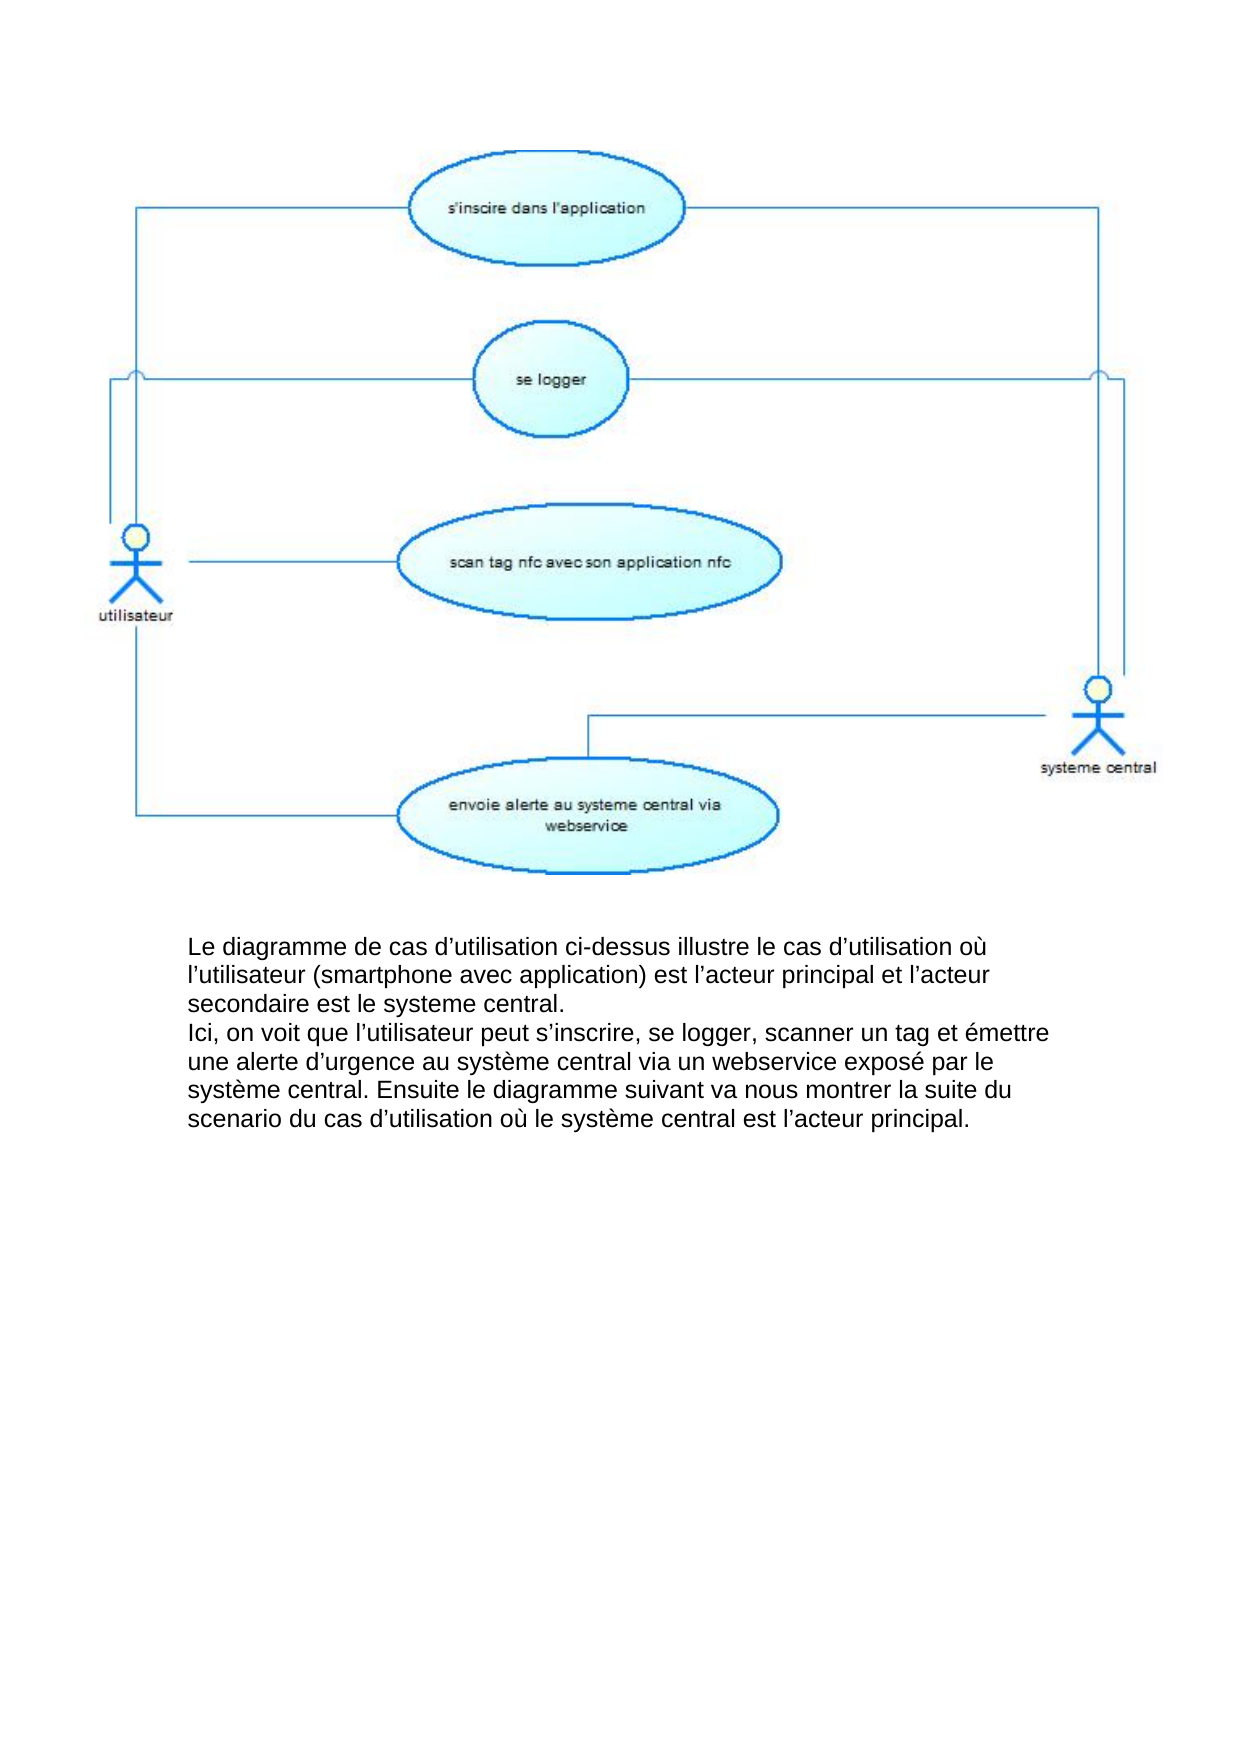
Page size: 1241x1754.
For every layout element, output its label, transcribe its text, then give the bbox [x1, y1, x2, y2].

text Le diagramme de cas d’utilisation ci-dessus illustre le cas d’utilisation où l’utilisateur (smartphone avec application) est l’acteur principal et l’acteur secondaire est le systeme central. [187, 932, 1053, 1018]
text Ici, on voit que l’utilisateur peut s’inscrire, se logger, scanner un tag et émettre une alerte d’urgence au système central via un webservice exposé par le système central. Ensuite le diagramme suivant va nous montrer la suite du scenario du cas d’utilisation où le système central est l’acteur principal. [187, 1018, 1053, 1133]
picture [84, 150, 1164, 875]
